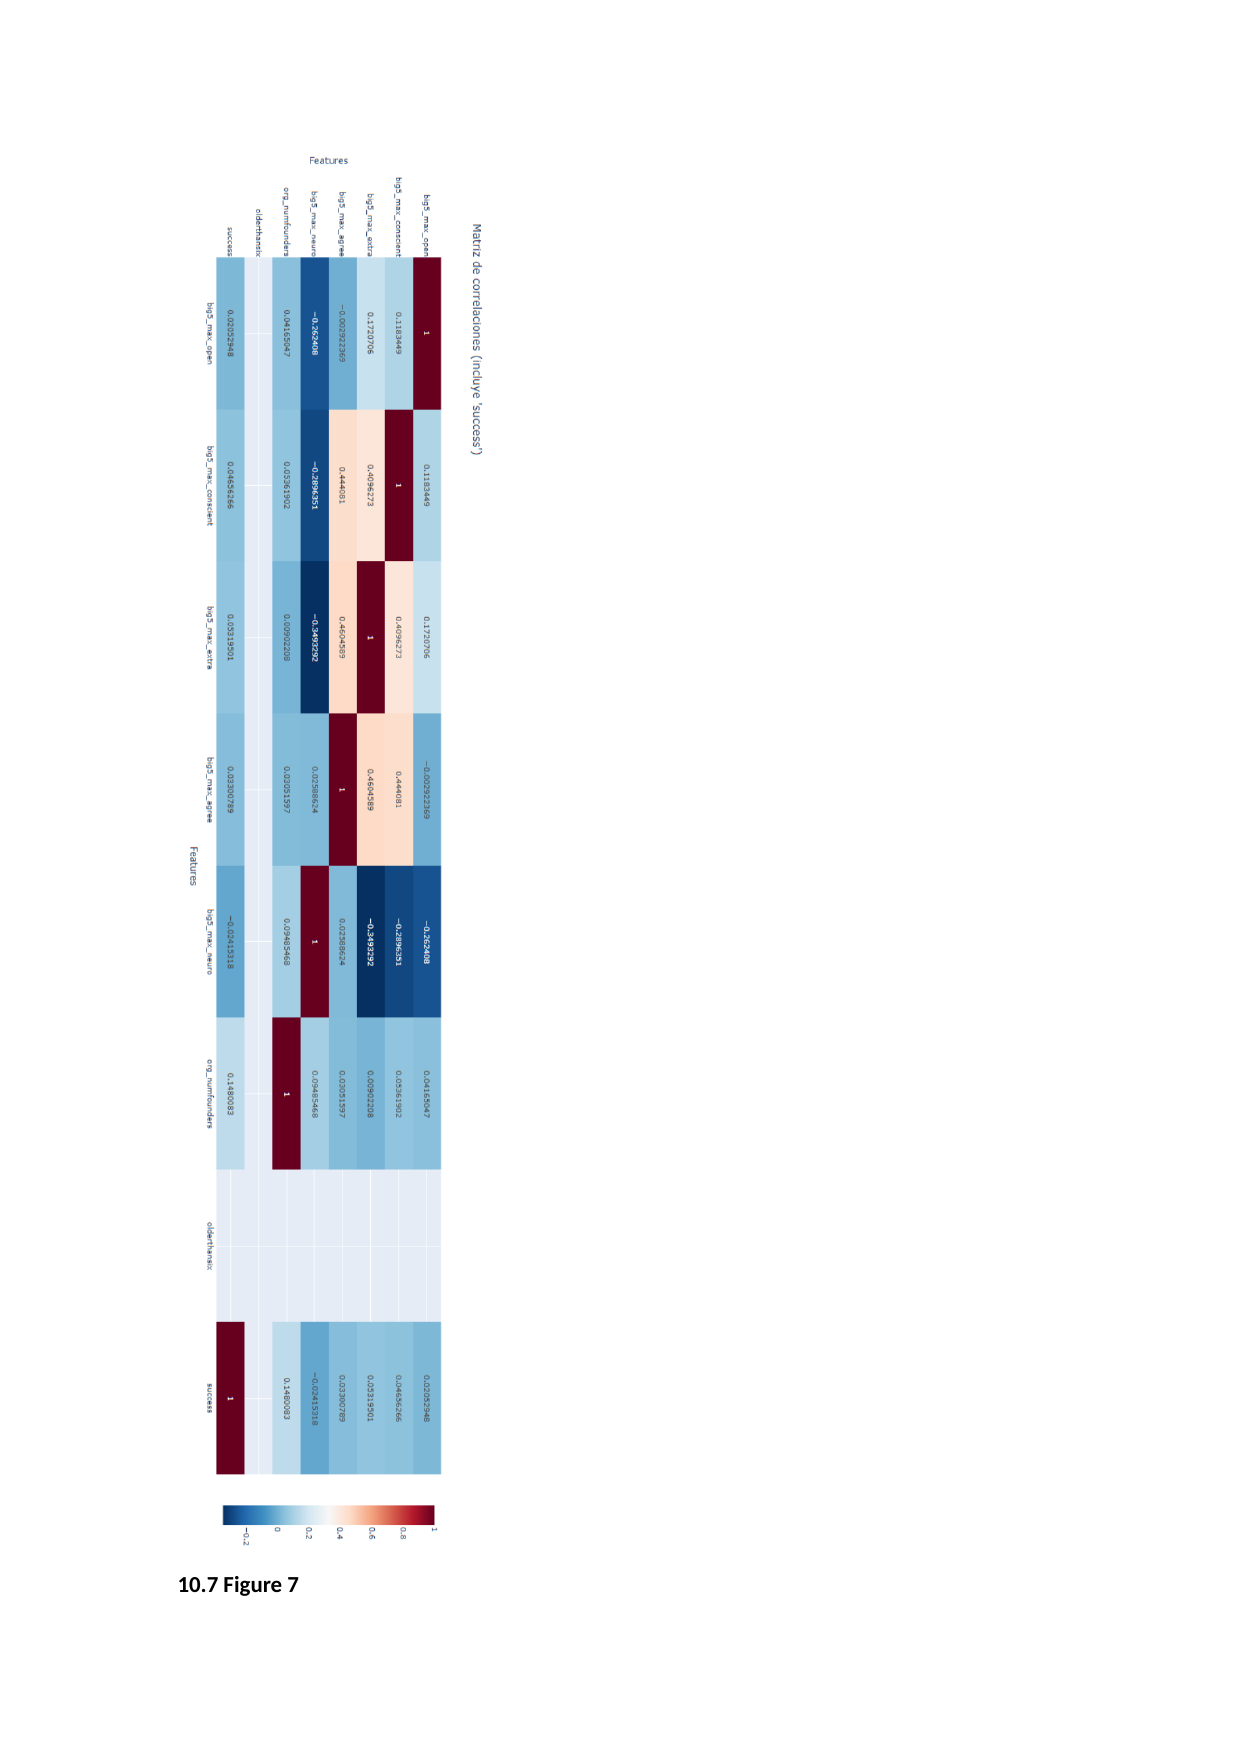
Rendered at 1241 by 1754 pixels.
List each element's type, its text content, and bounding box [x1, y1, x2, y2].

text 10.7 Figure 7 [177, 1571, 1063, 1599]
picture [183, 149, 488, 1547]
